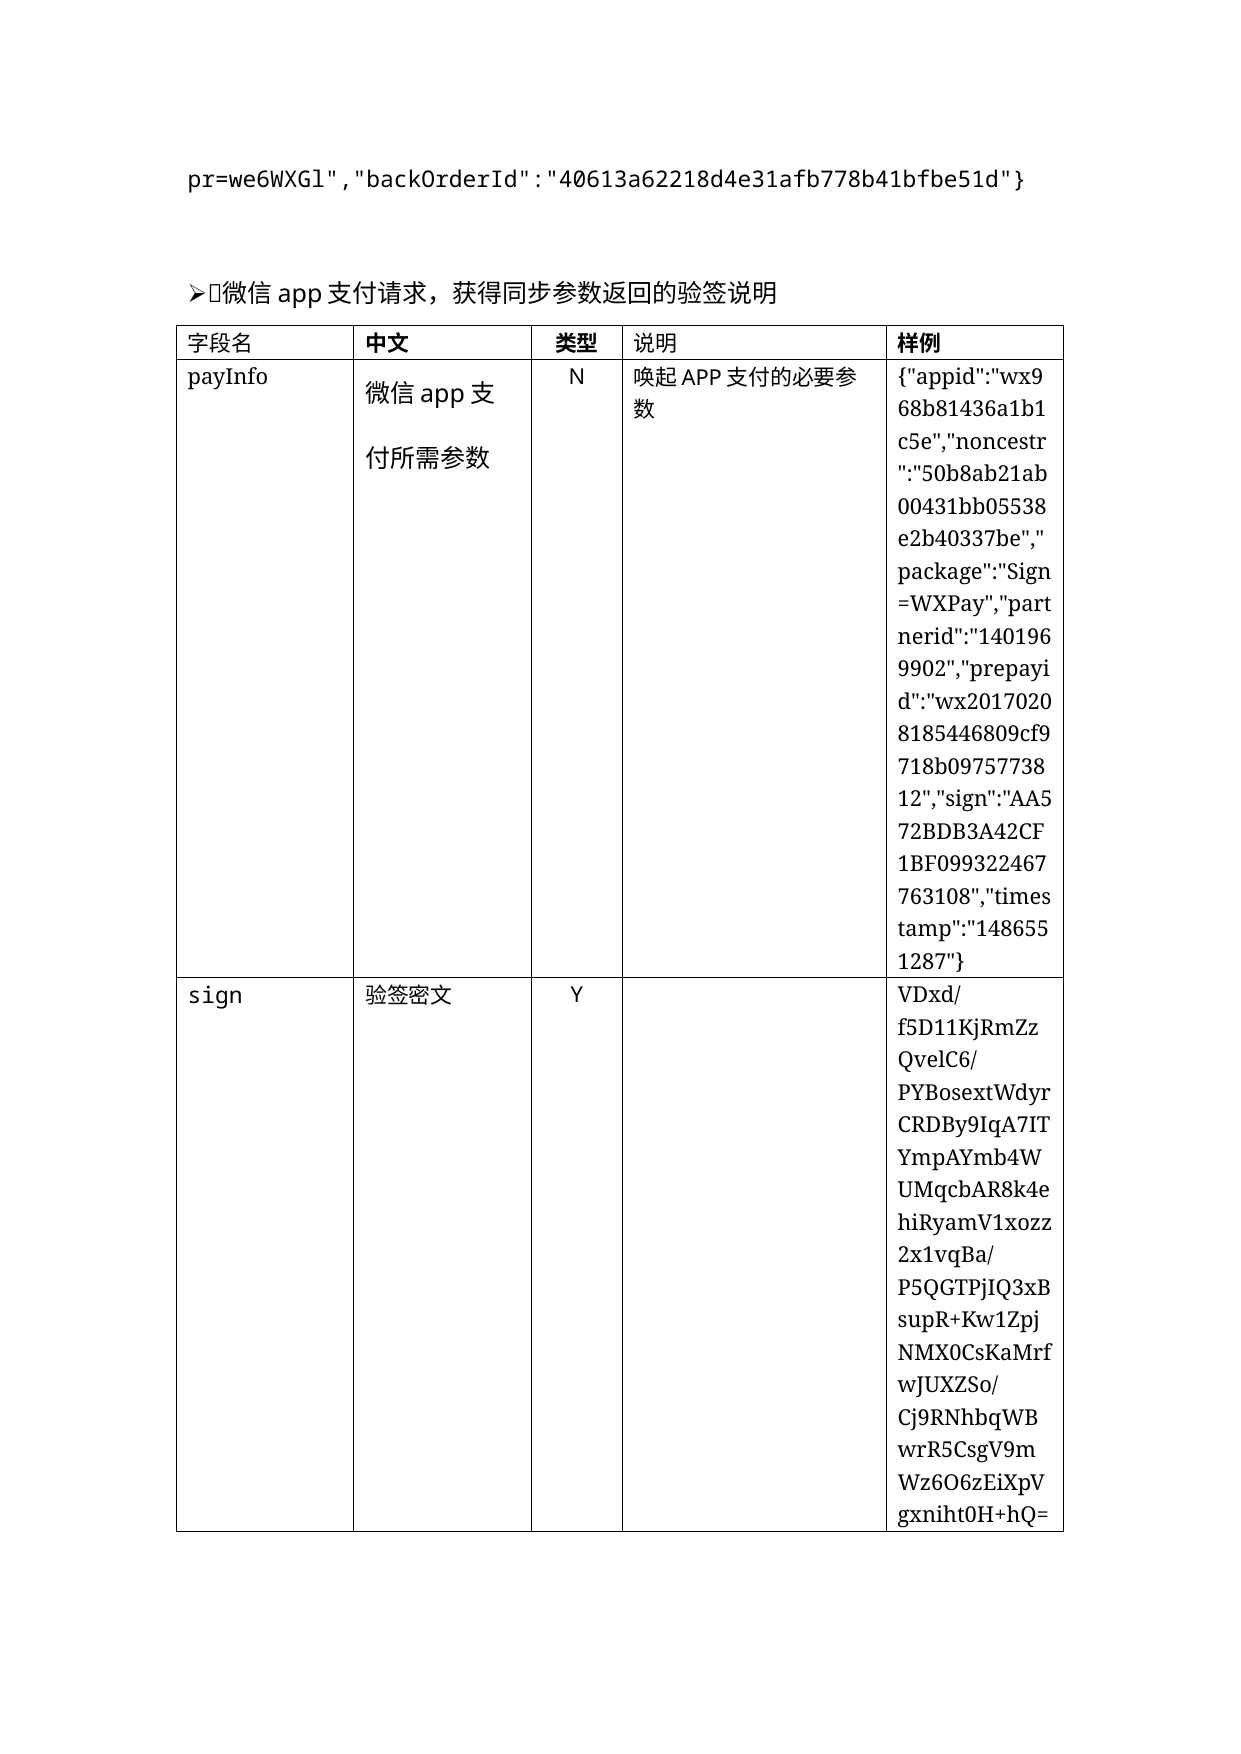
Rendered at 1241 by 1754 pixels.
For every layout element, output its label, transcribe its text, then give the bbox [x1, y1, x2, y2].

table_header 说明 [623, 326, 886, 358]
table_cell [623, 978, 886, 1531]
table_header 类型 [532, 326, 622, 358]
text 微信app支付请求，获得同步参数返回的验签说明 [187, 259, 1053, 324]
table_cell 唤起APP支付的必要参数 [623, 360, 886, 977]
table_cell {"appid":"wx968b81436a1b1c5e","noncestr":"50b8ab21ab00431bb05538e2b40337be","package":"Sign=WXPay","partnerid":"1401969902","prepayid":"wx20170208185446809cf9718b0975773812","sign":"AA572BDB3A42CF1BF099322467763108","timestamp":"1486551287"} [887, 360, 1063, 977]
table_header 中文 [354, 326, 531, 358]
table_cell Y [532, 978, 622, 1531]
table_cell N [532, 360, 622, 977]
table_cell 验签密文 [354, 978, 531, 1531]
table_cell payInfo [177, 360, 353, 977]
table_header 字段名 [177, 326, 353, 358]
table_cell sign [177, 978, 353, 1531]
table_cell VDxd/f5D11KjRmZzQvelC6/PYBosextWdyrCRDBy9IqA7ITYmpAYmb4WUMqcbAR8k4ehiRyamV1xozz2x1vqBa/P5QGTPjIQ3xBsupR+Kw1ZpjNMX0CsKaMrfwJUXZSo/Cj9RNhbqWBwrR5CsgV9mWz6O6zEiXpVgxniht0H+hQ= [887, 978, 1063, 1531]
table_header 样例 [887, 326, 1063, 358]
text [187, 162, 1053, 194]
table_cell 微信app支付所需参数 [354, 360, 531, 977]
